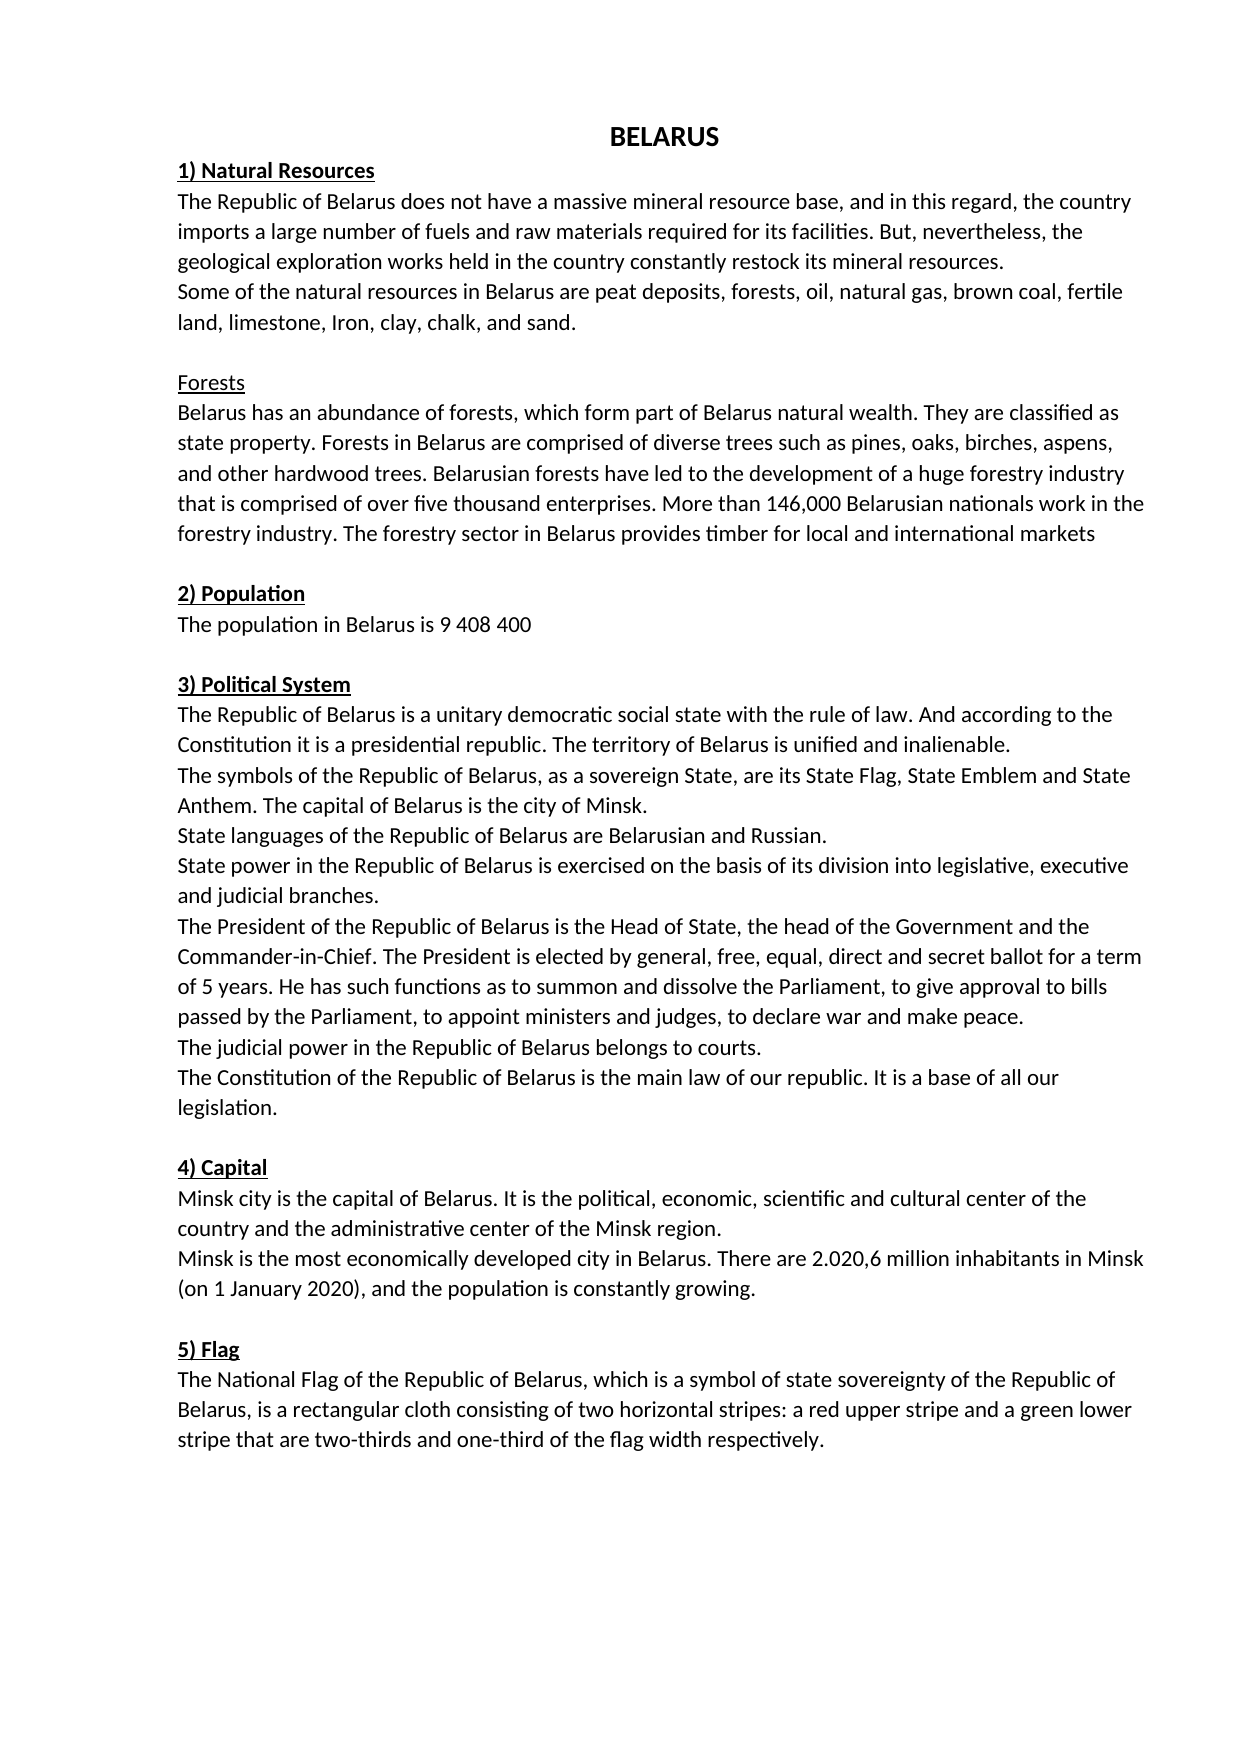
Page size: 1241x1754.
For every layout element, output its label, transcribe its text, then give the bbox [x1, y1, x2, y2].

text The National Flag of the Republic of Belarus, which is a symbol of state sovereignty of the Republic of Belarus, is a rectangular cloth consisting of two horizontal stripes: a red upper stripe and a green lower stripe that are two-thirds and one-third of the flag width respectively. [177, 1365, 1152, 1453]
text 1) Natural Resources [177, 157, 1152, 184]
text BELARUS [177, 118, 1152, 154]
text The President of the Republic of Belarus is the Head of State, the head of the Government and the Commander-in-Chief. The President is elected by general, free, equal, direct and secret ballot for a term of 5 years. He has such functions as to summon and dissolve the Parliament, to give approval to bills passed by the Parliament, to appoint ministers and judges, to declare war and make peace. [177, 912, 1152, 1030]
text 4) Capital [177, 1153, 1152, 1181]
text Minsk city is the capital of Belarus. It is the political, economic, scientific and cultural center of the country and the administrative center of the Minsk region. [177, 1184, 1152, 1242]
text The symbols of the Republic of Belarus, as a sovereign State, are its State Flag, State Emblem and State Anthem. The capital of Belarus is the city of Minsk. [177, 761, 1152, 819]
text 2) Population [177, 579, 1152, 607]
text Some of the natural resources in Belarus are peat deposits, forests, oil, natural gas, brown coal, fertile land, limestone, Iron, clay, chalk, and sand. [177, 277, 1152, 336]
text The judicial power in the Republic of Belarus belongs to courts. [177, 1033, 1152, 1061]
text The Republic of Belarus does not have a massive mineral resource base, and in this regard, the country imports a large number of fuels and raw materials required for its facilities. But, nevertheless, the geological exploration works held in the country constantly restock its mineral resources. [177, 187, 1152, 275]
text State power in the Republic of Belarus is exercised on the basis of its division into legislative, executive and judicial branches. [177, 851, 1152, 909]
text The population in Belarus is 9 408 400 [177, 610, 1152, 638]
text Minsk is the most economically developed city in Belarus. There are 2.020,6 million inhabitants in Minsk (on 1 January 2020), and the population is constantly growing. [177, 1244, 1152, 1302]
text 5) Flag [177, 1335, 1152, 1363]
text 3) Political System [177, 670, 1152, 698]
text Forests [177, 368, 1152, 396]
text Belarus has an abundance of forests, which form part of Belarus natural wealth. They are classified as state property. Forests in Belarus are comprised of diverse trees such as pines, oaks, birches, aspens, and other hardwood trees. Belarusian forests have led to the development of a huge forestry industry that is comprised of over five thousand enterprises. More than 146,000 Belarusian nationals work in the forestry industry. The forestry sector in Belarus provides timber for local and international markets [177, 398, 1152, 547]
text State languages of the Republic of Belarus are Belarusian and Russian. [177, 821, 1152, 849]
text The Republic of Belarus is a unitary democratic social state with the rule of law. And according to the Constitution it is a presidential republic. The territory of Belarus is unified and inalienable. [177, 700, 1152, 758]
text The Constitution of the Republic of Belarus is the main law of our republic. It is a base of all our legislation. [177, 1063, 1152, 1121]
